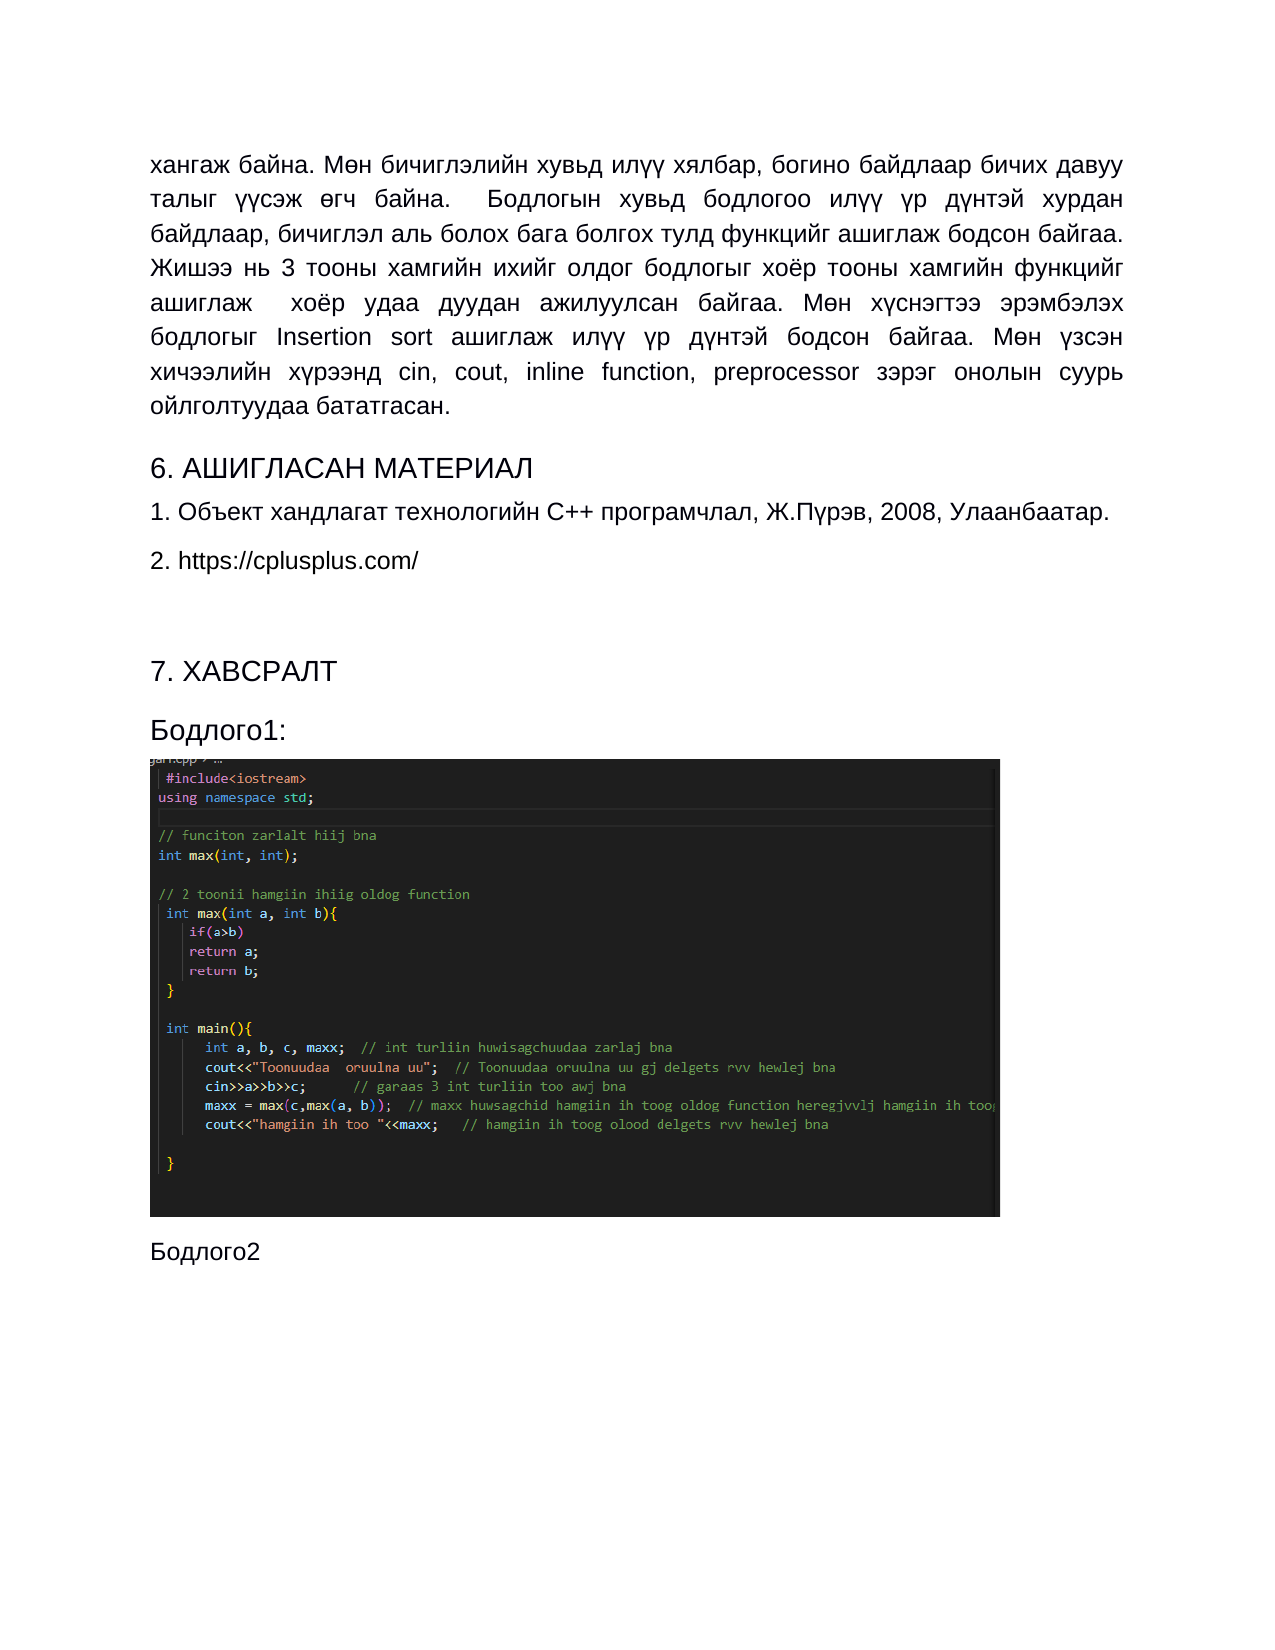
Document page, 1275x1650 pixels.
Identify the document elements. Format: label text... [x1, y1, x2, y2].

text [150, 150, 1125, 420]
subtitle Бодлого1: [150, 713, 1125, 747]
text 1. Объект хандлагат технологийн С++ програмчлал, Ж.Пүрэв, 2008, Улаанбаатар. [150, 497, 1125, 526]
text Бодлого2 [150, 1237, 1125, 1266]
subtitle 7. ХАВСРАЛТ [150, 654, 1125, 688]
subtitle 6. АШИГЛАСАН МАТЕРИАЛ [150, 451, 1125, 484]
picture [150, 759, 1001, 1217]
text 2. https://cplusplus.com/ [150, 546, 1125, 575]
